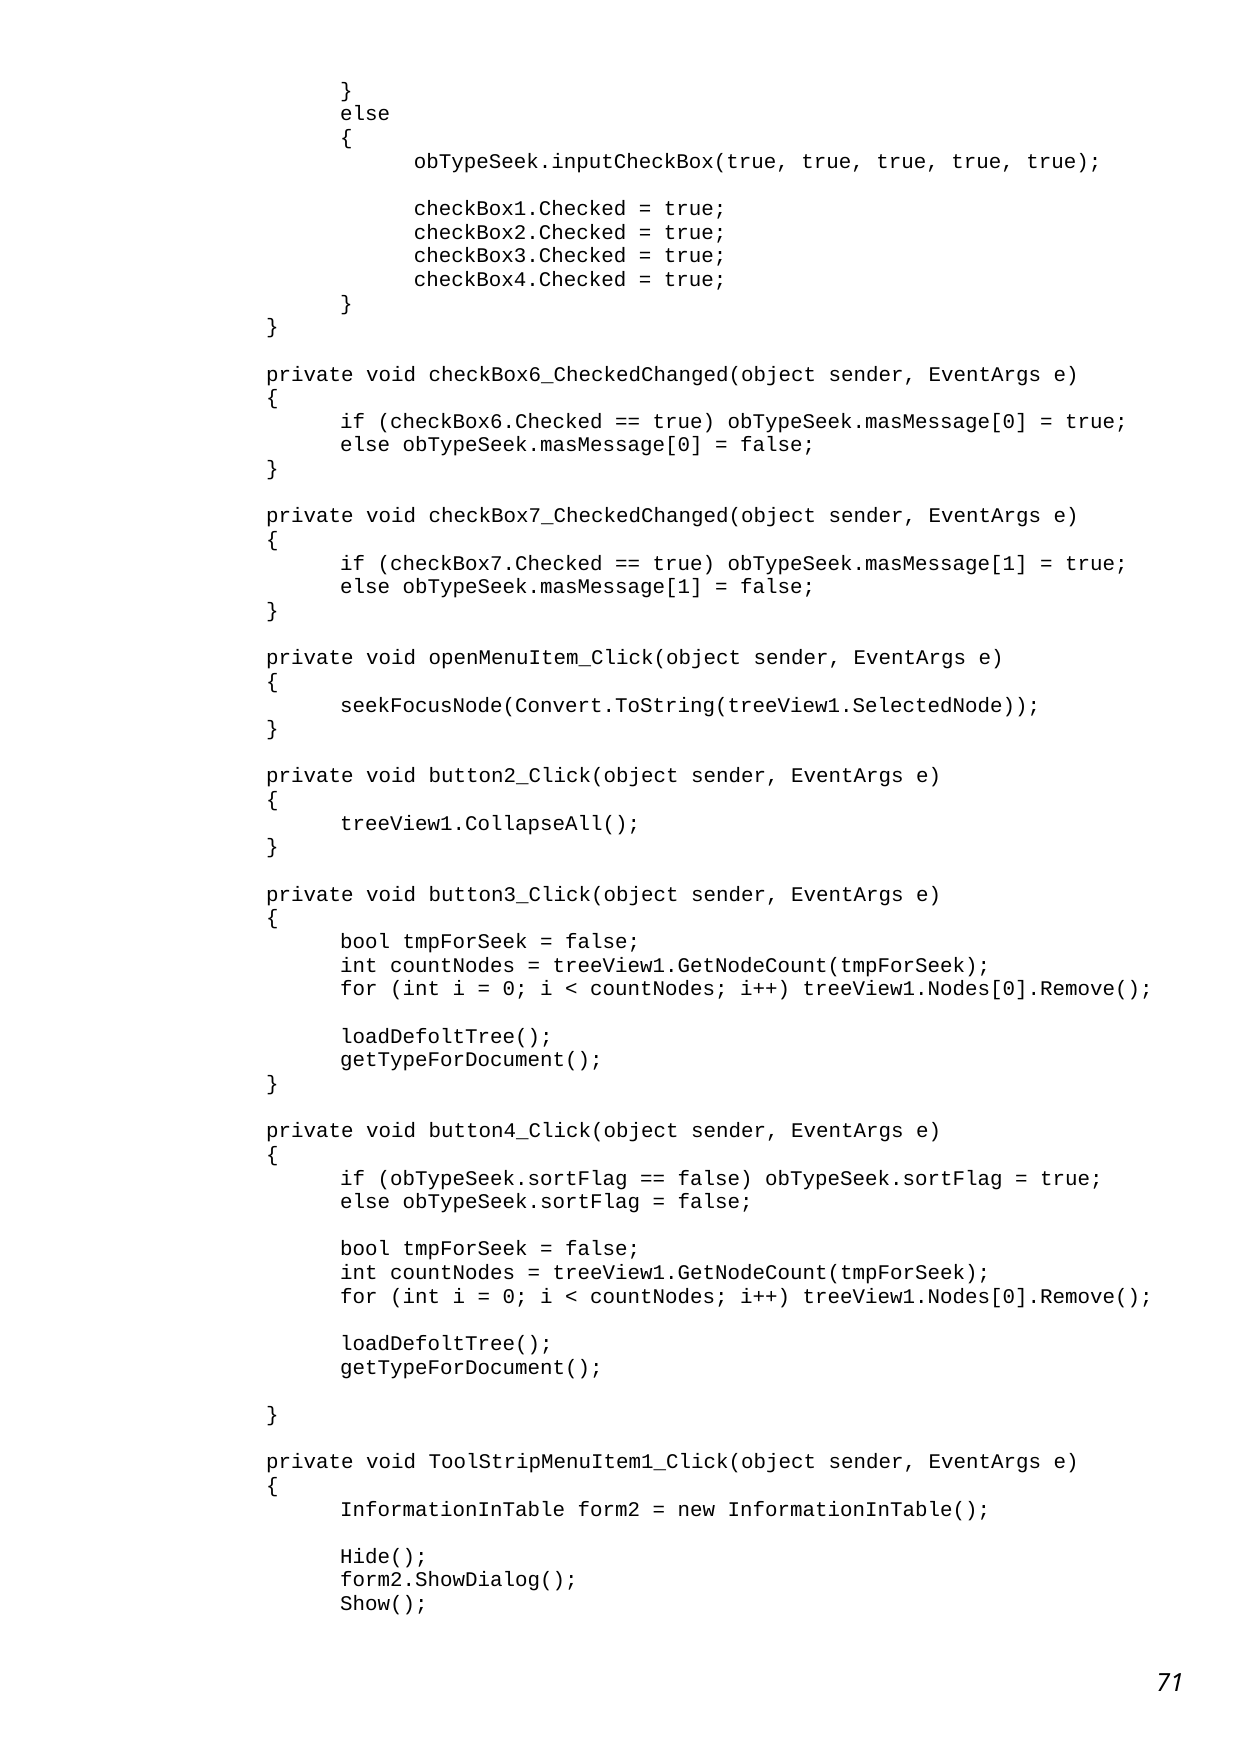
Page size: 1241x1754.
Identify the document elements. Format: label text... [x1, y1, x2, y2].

text } [118, 458, 1181, 482]
text private void ToolStripMenuItem1_Click(object sender, EventArgs e) [118, 1451, 1181, 1475]
text else obTypeSeek.sortFlag = false; [118, 1191, 1181, 1215]
text checkBox2.Checked = true; [118, 222, 1181, 245]
text else obTypeSeek.masMessage[0] = false; [118, 434, 1181, 458]
text { [118, 789, 1181, 813]
text treeView1.CollapseAll(); [118, 813, 1181, 836]
text else obTypeSeek.masMessage[1] = false; [118, 576, 1181, 600]
text private void button4_Click(object sender, EventArgs e) [118, 1120, 1181, 1144]
text } [118, 293, 1181, 316]
text } [118, 600, 1181, 624]
text Hide(); [118, 1546, 1181, 1569]
text private void button2_Click(object sender, EventArgs e) [118, 766, 1181, 789]
text else [118, 103, 1181, 127]
text getTypeForDocument(); [118, 1049, 1181, 1073]
text bool tmpForSeek = false; [118, 931, 1181, 955]
text bool tmpForSeek = false; [118, 1238, 1181, 1262]
text { [118, 1144, 1181, 1167]
text if (obTypeSeek.sortFlag == false) obTypeSeek.sortFlag = true; [118, 1167, 1181, 1191]
text int countNodes = treeView1.GetNodeCount(tmpForSeek); [118, 1262, 1181, 1286]
text private void checkBox6_CheckedChanged(object sender, EventArgs e) [118, 363, 1181, 387]
text } [118, 1073, 1181, 1097]
text checkBox4.Checked = true; [118, 269, 1181, 293]
text InformationInTable form2 = new InformationInTable(); [118, 1498, 1181, 1522]
text loadDefoltTree(); [118, 1026, 1181, 1049]
text for (int i = 0; i < countNodes; i++) treeView1.Nodes[0].Remove(); [118, 1286, 1181, 1309]
text for (int i = 0; i < countNodes; i++) treeView1.Nodes[0].Remove(); [118, 978, 1181, 1002]
text { [118, 387, 1181, 411]
text { [118, 127, 1181, 151]
text } [118, 718, 1181, 742]
text if (checkBox6.Checked == true) obTypeSeek.masMessage[0] = true; [118, 411, 1181, 434]
text Show(); [118, 1593, 1181, 1617]
text private void button3_Click(object sender, EventArgs e) [118, 884, 1181, 907]
text } [118, 1404, 1181, 1428]
text } [118, 316, 1181, 340]
text obTypeSeek.inputCheckBox(true, true, true, true, true); [118, 151, 1181, 174]
text checkBox1.Checked = true; [118, 198, 1181, 222]
text private void openMenuItem_Click(object sender, EventArgs e) [118, 647, 1181, 671]
text loadDefoltTree(); [118, 1333, 1181, 1357]
text checkBox3.Checked = true; [118, 245, 1181, 269]
text form2.ShowDialog(); [118, 1569, 1181, 1593]
text getTypeForDocument(); [118, 1357, 1181, 1380]
text { [118, 907, 1181, 931]
text { [118, 529, 1181, 553]
text } [118, 836, 1181, 860]
text { [118, 1475, 1181, 1498]
text int countNodes = treeView1.GetNodeCount(tmpForSeek); [118, 955, 1181, 978]
text private void checkBox7_CheckedChanged(object sender, EventArgs e) [118, 505, 1181, 529]
text } [118, 80, 1181, 103]
text if (checkBox7.Checked == true) obTypeSeek.masMessage[1] = true; [118, 553, 1181, 576]
text seekFocusNode(Convert.ToString(treeView1.SelectedNode)); [118, 694, 1181, 718]
text { [118, 671, 1181, 694]
